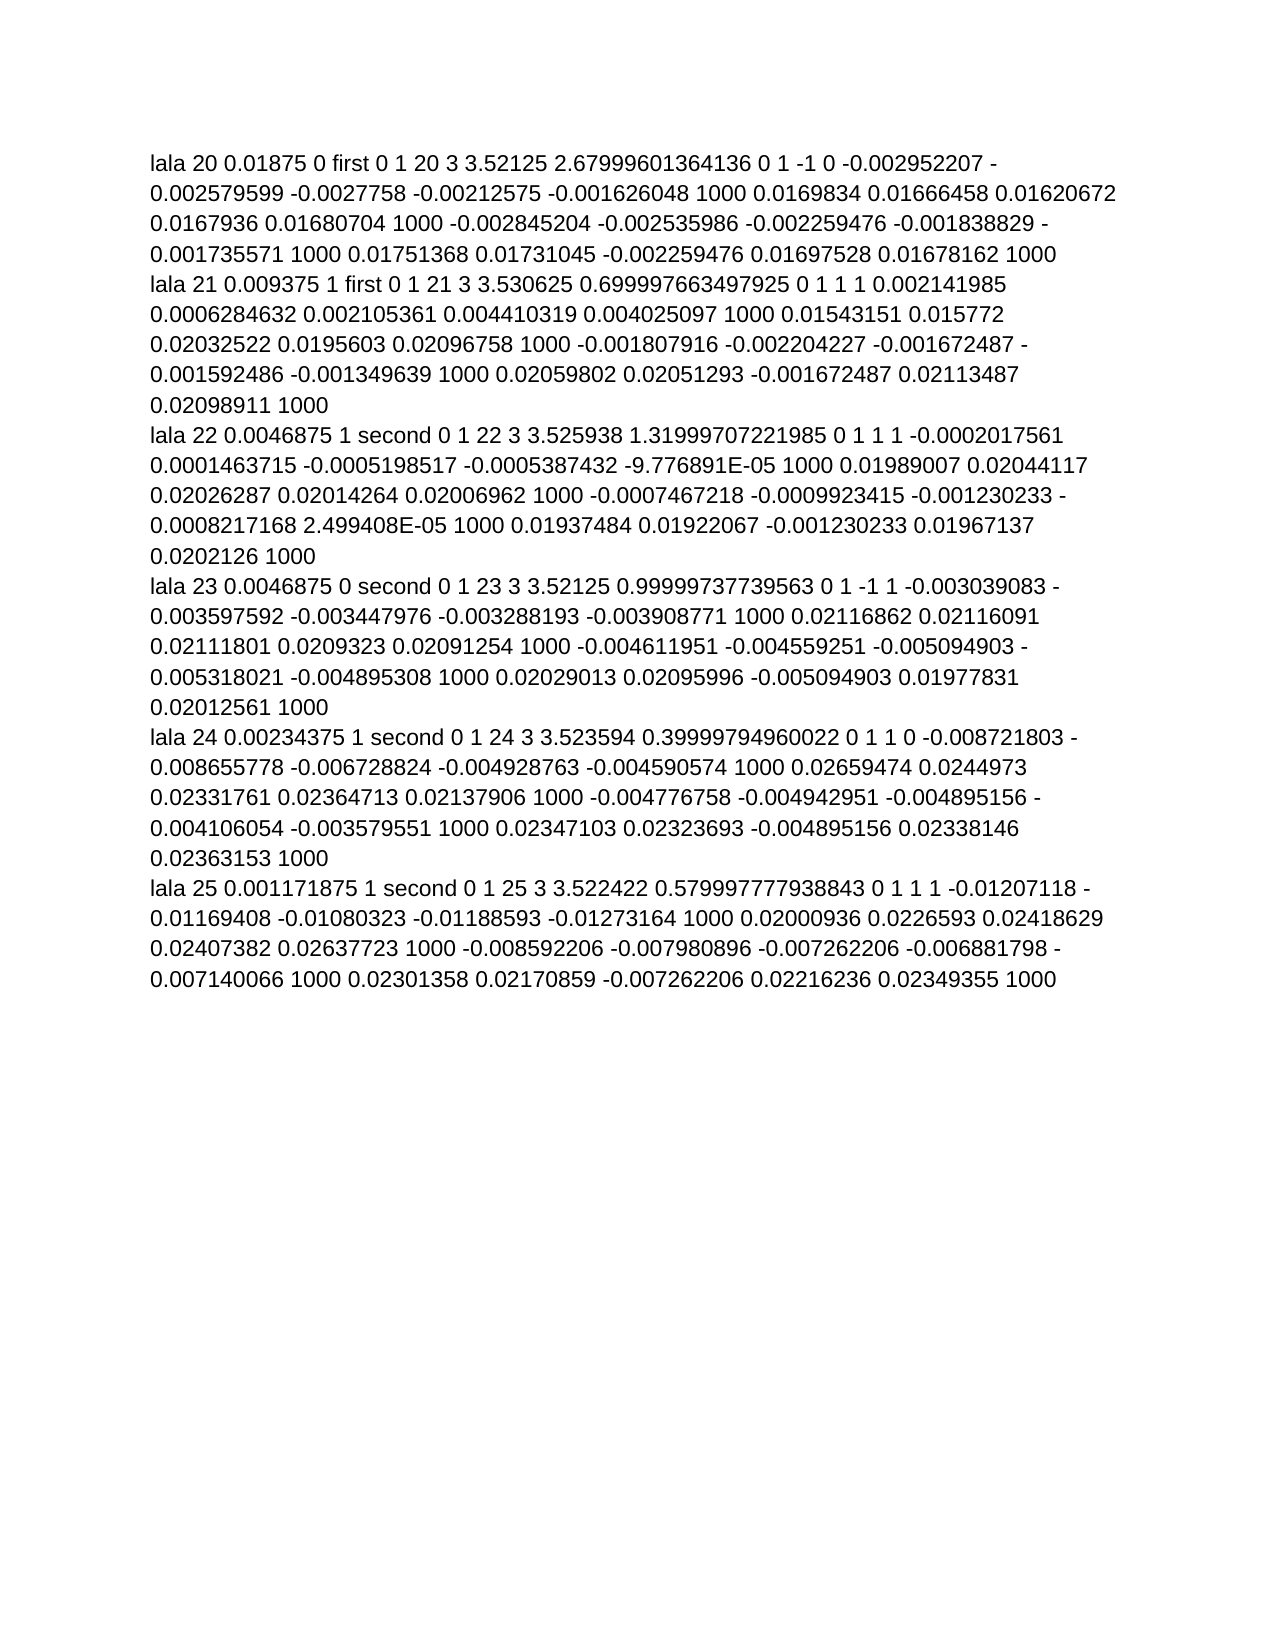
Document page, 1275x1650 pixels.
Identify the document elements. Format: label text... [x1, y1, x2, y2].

text lala 24 0.00234375 1 second 0 1 24 3 3.523594 0.39999794960022 0 1 1 0 -0.008721803 -0.008655778 -0.006728824 -0.004928763 -0.004590574 1000 0.02659474 0.0244973 0.02331761 0.02364713 0.02137906 1000 -0.004776758 -0.004942951 -0.004895156 -0.004106054 -0.003579551 1000 0.02347103 0.02323693 -0.004895156 0.02338146 0.02363153 1000 [150, 724, 1125, 871]
text lala 21 0.009375 1 first 0 1 21 3 3.530625 0.699997663497925 0 1 1 1 0.002141985 0.0006284632 0.002105361 0.004410319 0.004025097 1000 0.01543151 0.015772 0.02032522 0.0195603 0.02096758 1000 -0.001807916 -0.002204227 -0.001672487 -0.001592486 -0.001349639 1000 0.02059802 0.02051293 -0.001672487 0.02113487 0.02098911 1000 [150, 271, 1125, 418]
text lala 23 0.0046875 0 second 0 1 23 3 3.52125 0.99999737739563 0 1 -1 1 -0.003039083 -0.003597592 -0.003447976 -0.003288193 -0.003908771 1000 0.02116862 0.02116091 0.02111801 0.0209323 0.02091254 1000 -0.004611951 -0.004559251 -0.005094903 -0.005318021 -0.004895308 1000 0.02029013 0.02095996 -0.005094903 0.01977831 0.02012561 1000 [150, 573, 1125, 720]
text lala 20 0.01875 0 first 0 1 20 3 3.52125 2.67999601364136 0 1 -1 0 -0.002952207 -0.002579599 -0.0027758 -0.00212575 -0.001626048 1000 0.0169834 0.01666458 0.01620672 0.0167936 0.01680704 1000 -0.002845204 -0.002535986 -0.002259476 -0.001838829 -0.001735571 1000 0.01751368 0.01731045 -0.002259476 0.01697528 0.01678162 1000 [150, 150, 1125, 267]
text lala 22 0.0046875 1 second 0 1 22 3 3.525938 1.31999707221985 0 1 1 1 -0.0002017561 0.0001463715 -0.0005198517 -0.0005387432 -9.776891E-05 1000 0.01989007 0.02044117 0.02026287 0.02014264 0.02006962 1000 -0.0007467218 -0.0009923415 -0.001230233 -0.0008217168 2.499408E-05 1000 0.01937484 0.01922067 -0.001230233 0.01967137 0.0202126 1000 [150, 422, 1125, 569]
text lala 25 0.001171875 1 second 0 1 25 3 3.522422 0.579997777938843 0 1 1 1 -0.01207118 -0.01169408 -0.01080323 -0.01188593 -0.01273164 1000 0.02000936 0.0226593 0.02418629 0.02407382 0.02637723 1000 -0.008592206 -0.007980896 -0.007262206 -0.006881798 -0.007140066 1000 0.02301358 0.02170859 -0.007262206 0.02216236 0.02349355 1000 [150, 875, 1125, 992]
